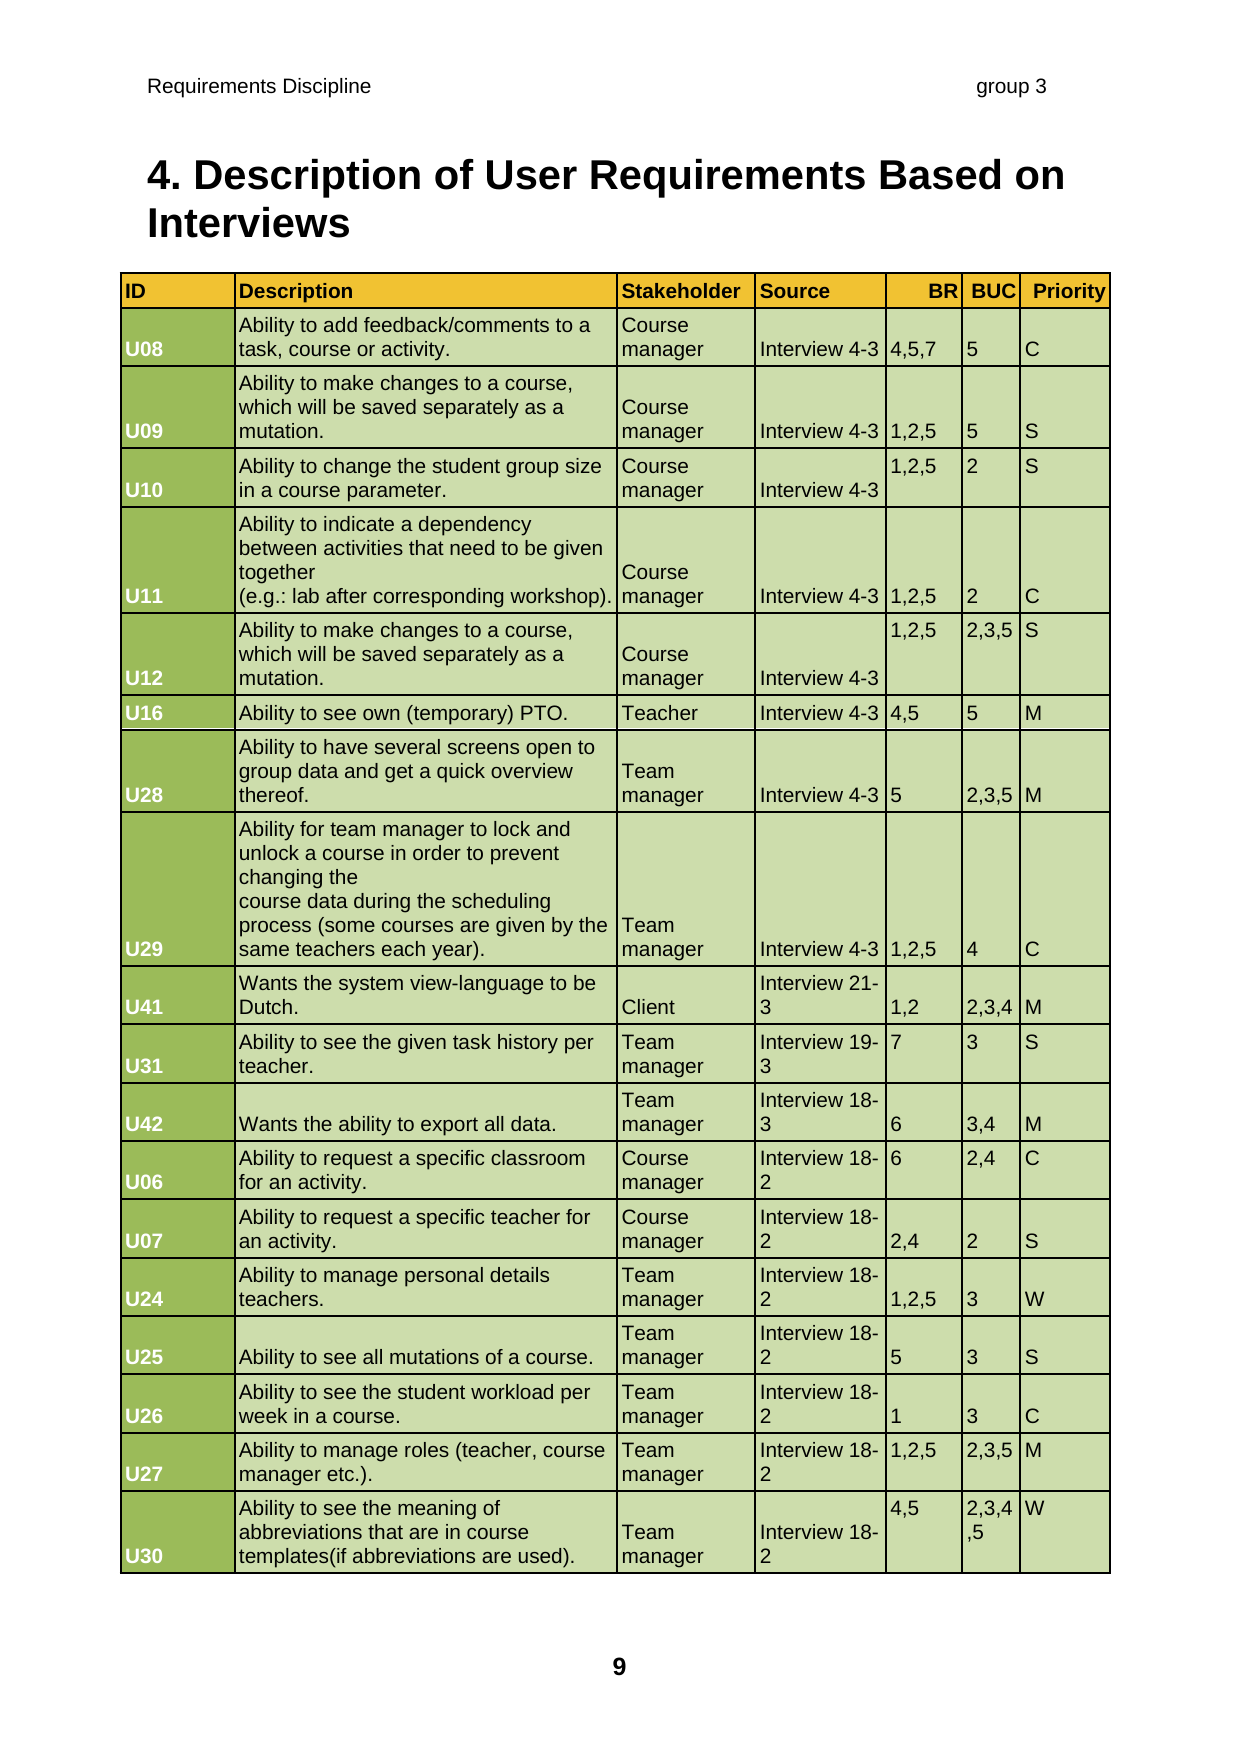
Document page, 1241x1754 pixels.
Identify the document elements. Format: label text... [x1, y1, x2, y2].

table_cell Team manager [618, 1492, 754, 1572]
table_cell Interview 21-3 [756, 967, 885, 1023]
table_cell U16 [122, 696, 234, 728]
table_cell 6 [887, 1084, 961, 1140]
table_cell 4,5 [887, 1492, 961, 1572]
table_cell U26 [122, 1375, 234, 1432]
table_cell Ability to see the given task history per teacher. [236, 1025, 616, 1082]
table_cell Interview 4-3 [756, 508, 885, 612]
table_cell U07 [122, 1200, 234, 1257]
table_cell Course manager [618, 508, 754, 612]
table_cell S [1021, 367, 1109, 447]
table_cell U25 [122, 1317, 234, 1373]
table_cell Interview 18-2 [756, 1375, 885, 1432]
table_cell 1,2,5 [887, 1434, 961, 1490]
table_cell M [1021, 696, 1109, 728]
table_cell 2 [963, 449, 1019, 506]
table_cell Ability to see the student workload per week in a course. [236, 1375, 616, 1432]
table_cell Interview 18-2 [756, 1492, 885, 1572]
table_cell Interview 19-3 [756, 1025, 885, 1082]
table_cell Interview 18-2 [756, 1142, 885, 1198]
table_cell 5 [887, 1317, 961, 1373]
table_cell 2,3,5 [963, 731, 1019, 811]
table_cell U42 [122, 1084, 234, 1140]
table_cell Ability to indicate a dependency between activities that need to be given together (e.g.: lab after corresponding workshop). [236, 508, 616, 612]
table_cell 2 [963, 508, 1019, 612]
table_cell Course manager [618, 1200, 754, 1257]
table_cell U31 [122, 1025, 234, 1082]
table_cell Teacher [618, 696, 754, 728]
table_cell Ability to request a specific classroom for an activity. [236, 1142, 616, 1198]
table_cell Client [618, 967, 754, 1023]
table_cell W [1021, 1259, 1109, 1315]
table_cell 1,2,5 [887, 614, 961, 694]
table_cell U11 [122, 508, 234, 612]
table_cell U06 [122, 1142, 234, 1198]
table_cell M [1021, 1434, 1109, 1490]
table_cell Course manager [618, 1142, 754, 1198]
table_cell 1,2,5 [887, 1259, 961, 1315]
table_cell Ability to add feedback/comments to a task, course or activity. [236, 309, 616, 365]
table_cell Team manager [618, 813, 754, 965]
table_cell C [1021, 309, 1109, 365]
table_cell Ability to make changes to a course, which will be saved separately as a mutation. [236, 367, 616, 447]
table_cell Team manager [618, 1317, 754, 1373]
table_cell Course manager [618, 309, 754, 365]
table_cell 1,2 [887, 967, 961, 1023]
text 4. Description of User Requirements Based on Interviews [147, 150, 1092, 246]
table_cell 2,3,5 [963, 614, 1019, 694]
table_cell Ability to have several screens open to group data and get a quick overview thereof. [236, 731, 616, 811]
table_cell 4,5 [887, 696, 961, 728]
table_cell Course manager [618, 449, 754, 506]
table_cell Ability to request a specific teacher for an activity. [236, 1200, 616, 1257]
table_cell Ability to see all mutations of a course. [236, 1317, 616, 1373]
table_cell Ability to manage personal details teachers. [236, 1259, 616, 1315]
table_cell M [1021, 731, 1109, 811]
table_cell Team manager [618, 1434, 754, 1490]
table_cell Ability to change the student group size in a course parameter. [236, 449, 616, 506]
table_cell 6 [887, 1142, 961, 1198]
table_cell Interview 18-3 [756, 1084, 885, 1140]
table_cell Team manager [618, 1259, 754, 1315]
table_cell U24 [122, 1259, 234, 1315]
table_cell Team manager [618, 1025, 754, 1082]
table_cell U27 [122, 1434, 234, 1490]
table_cell U10 [122, 449, 234, 506]
table_header Stakeholder [618, 274, 754, 307]
table_cell M [1021, 1084, 1109, 1140]
table_cell 3 [963, 1259, 1019, 1315]
table_cell 3 [963, 1025, 1019, 1082]
table_cell 3 [963, 1375, 1019, 1432]
table_cell 5 [887, 731, 961, 811]
table_cell 1,2,5 [887, 367, 961, 447]
table_cell Course manager [618, 614, 754, 694]
table_cell Wants the ability to export all data. [236, 1084, 616, 1140]
table_cell 2 [963, 1200, 1019, 1257]
table_cell Team manager [618, 1375, 754, 1432]
table_cell Team manager [618, 731, 754, 811]
table_cell U09 [122, 367, 234, 447]
table_cell 2,3,4 [963, 967, 1019, 1023]
table_cell Ability for team manager to lock and unlock a course in order to prevent changing the course data during the scheduling process (some courses are given by the same teachers each year). [236, 813, 616, 965]
table_header BR [887, 274, 961, 307]
table_cell Interview 4-3 [756, 449, 885, 506]
table_cell 4 [963, 813, 1019, 965]
table_header Source [756, 274, 885, 307]
table_cell Team manager [618, 1084, 754, 1140]
table_cell Interview 18-2 [756, 1200, 885, 1257]
table_cell 2,4 [887, 1200, 961, 1257]
table_cell 5 [963, 696, 1019, 728]
table_cell 2,3,4,5 [963, 1492, 1019, 1572]
table_cell S [1021, 1317, 1109, 1373]
table_cell Interview 18-2 [756, 1317, 885, 1373]
table_cell S [1021, 449, 1109, 506]
table_cell 4,5,7 [887, 309, 961, 365]
table_cell 5 [963, 309, 1019, 365]
table_cell C [1021, 1375, 1109, 1432]
table_cell 3 [963, 1317, 1019, 1373]
table_cell C [1021, 1142, 1109, 1198]
table_cell W [1021, 1492, 1109, 1572]
table_header Priority [1021, 274, 1109, 307]
table_cell U30 [122, 1492, 234, 1572]
table_cell U12 [122, 614, 234, 694]
table_header ID [122, 274, 234, 307]
table_cell Ability to make changes to a course, which will be saved separately as a mutation. [236, 614, 616, 694]
table_cell Ability to see the meaning of abbreviations that are in course templates(if abbreviations are used). [236, 1492, 616, 1572]
table_cell 2,3,5 [963, 1434, 1019, 1490]
table_cell C [1021, 813, 1109, 965]
table_cell U28 [122, 731, 234, 811]
table_cell U41 [122, 967, 234, 1023]
table_cell 3,4 [963, 1084, 1019, 1140]
table_cell M [1021, 967, 1109, 1023]
table_cell Interview 18-2 [756, 1434, 885, 1490]
table_cell Ability to manage roles (teacher, course manager etc.). [236, 1434, 616, 1490]
table_cell 7 [887, 1025, 961, 1082]
table_cell S [1021, 1200, 1109, 1257]
table_cell Interview 4-3 [756, 309, 885, 365]
table_cell S [1021, 614, 1109, 694]
table_cell Interview 18-2 [756, 1259, 885, 1315]
table_cell Interview 4-3 [756, 731, 885, 811]
table_cell 1,2,5 [887, 813, 961, 965]
table_cell Wants the system view-language to be Dutch. [236, 967, 616, 1023]
table_cell Interview 4-3 [756, 813, 885, 965]
table_header Description [236, 274, 616, 307]
table_cell 2,4 [963, 1142, 1019, 1198]
table_cell Interview 4-3 [756, 367, 885, 447]
table_cell 5 [963, 367, 1019, 447]
table_cell U29 [122, 813, 234, 965]
table_cell S [1021, 1025, 1109, 1082]
table_header BUC [963, 274, 1019, 307]
table_cell Interview 4-3 [756, 614, 885, 694]
table_cell Interview 4-3 [756, 696, 885, 728]
table_cell Course manager [618, 367, 754, 447]
table_cell 1 [887, 1375, 961, 1432]
table_cell Ability to see own (temporary) PTO. [236, 696, 616, 728]
table_cell 1,2,5 [887, 449, 961, 506]
table_cell U08 [122, 309, 234, 365]
table_cell C [1021, 508, 1109, 612]
table_cell 1,2,5 [887, 508, 961, 612]
